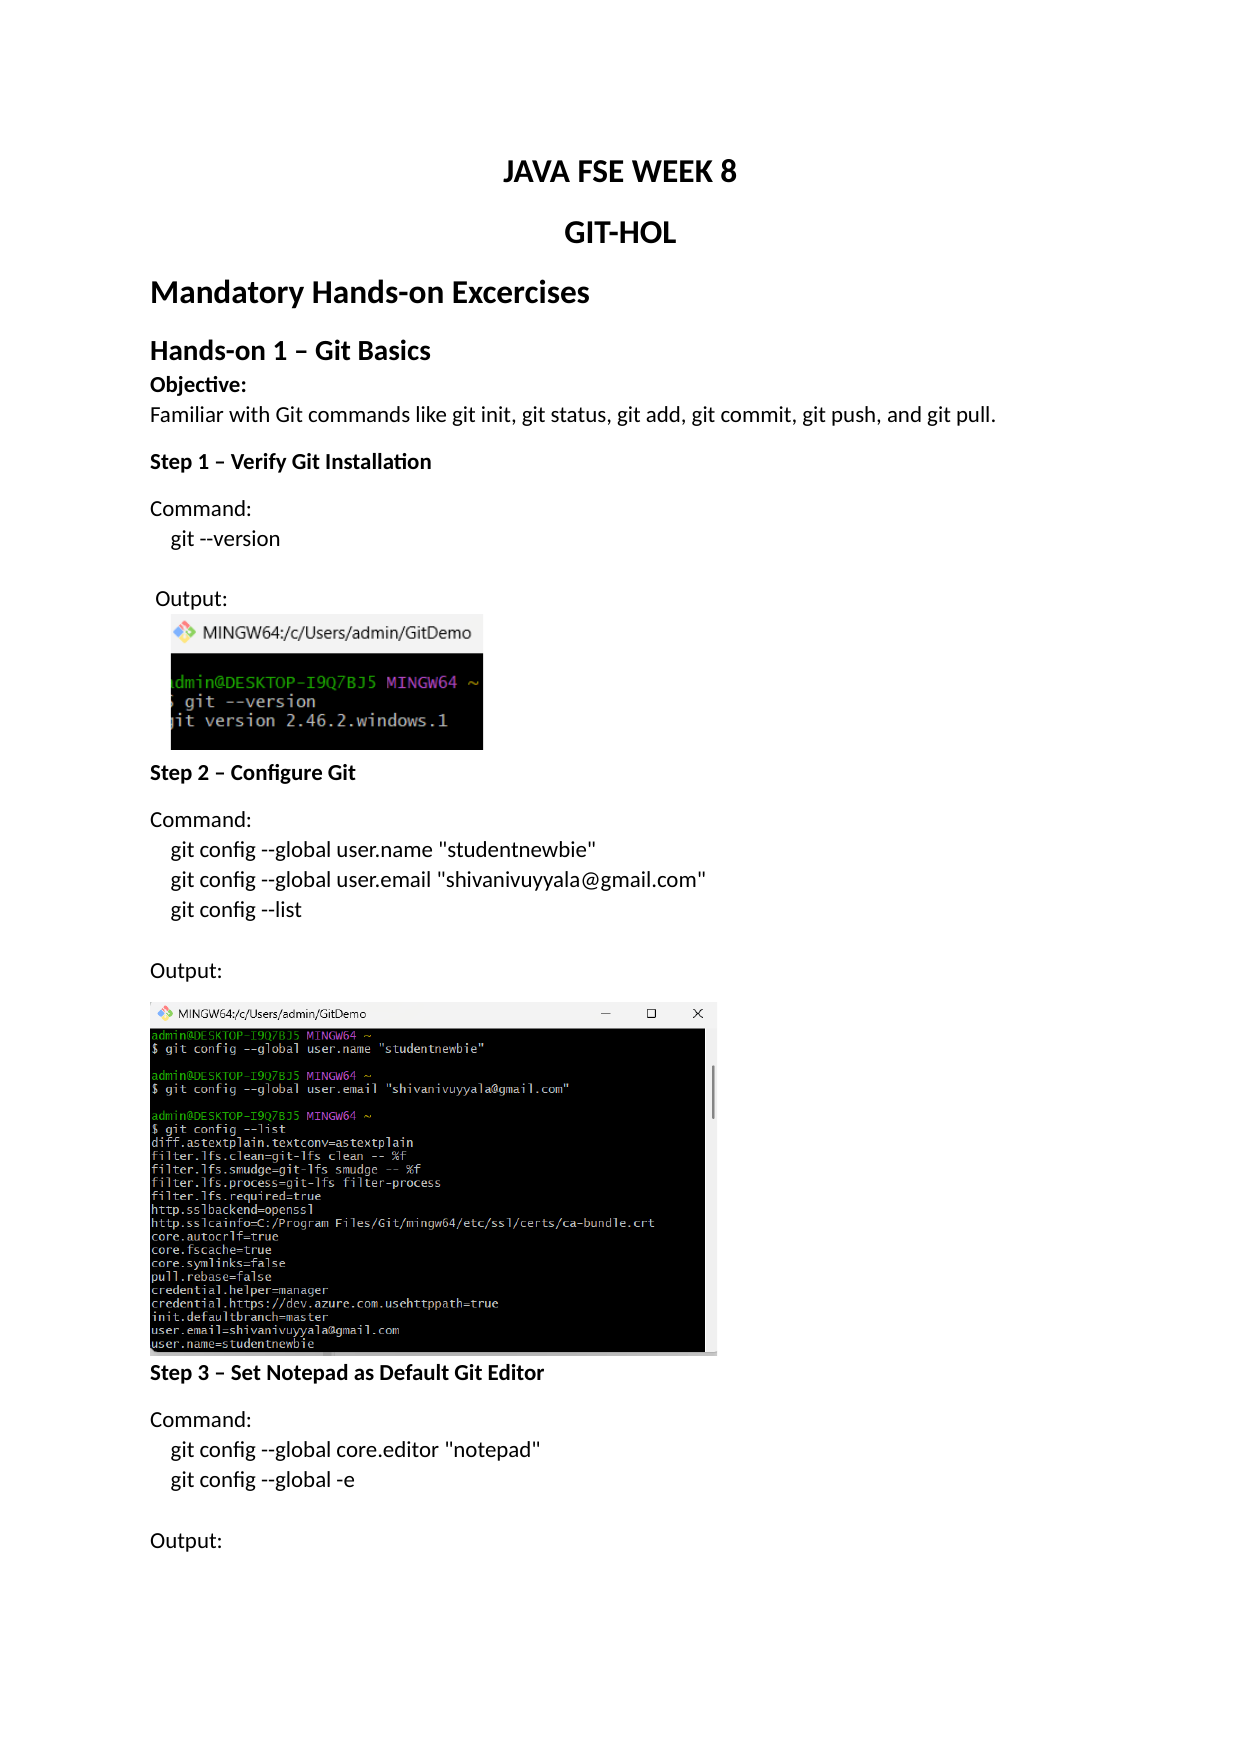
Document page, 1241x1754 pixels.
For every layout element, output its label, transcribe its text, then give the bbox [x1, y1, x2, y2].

picture [150, 1002, 718, 1356]
picture [170, 614, 484, 750]
text GIT-HOL [150, 211, 1090, 251]
text Command: git config --global user.name "studentnewbie" git config --global user.email "shivanivuyyala@gmail.com" git config --list Output: [150, 805, 1090, 984]
text Mandatory Hands-on Excercises [150, 271, 1090, 312]
text Command: git --version Output: Step 2 – Configure Git [150, 494, 1090, 786]
text Hands-on 1 – Git Basics Objective: Familiar with Git commands like git init, git status, git add, git commit, git push, and git pull. [150, 332, 1090, 428]
text JAVA FSE WEEK 8 [150, 150, 1090, 191]
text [150, 1405, 1090, 1554]
text Step 1 – Verify Git Installation [150, 447, 1090, 475]
